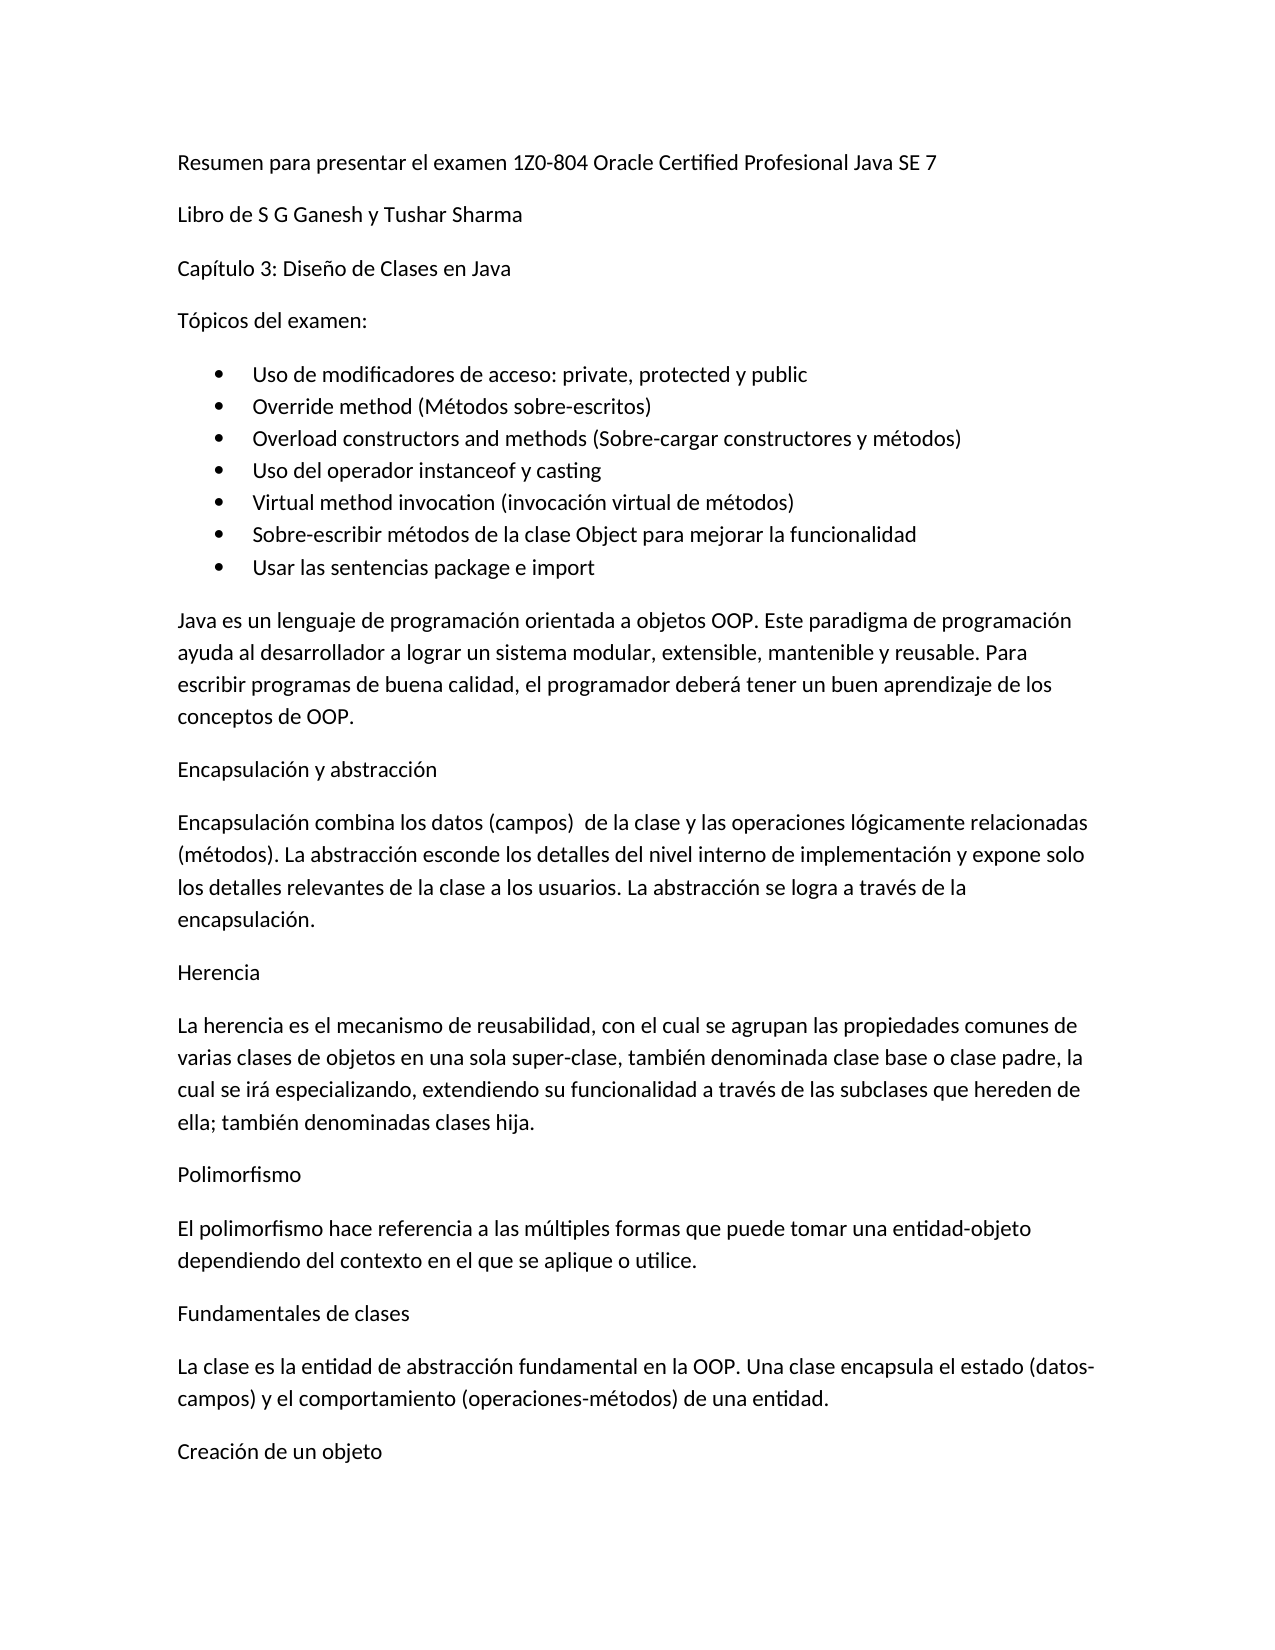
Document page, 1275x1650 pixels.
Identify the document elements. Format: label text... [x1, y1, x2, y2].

text La clase es la entidad de abstracción fundamental en la OOP. Una clase encapsula el estado (datos-campos) y el comportamiento (operaciones-métodos) de una entidad. [177, 1352, 1098, 1412]
list Overload constructors and methods (Sobre-cargar constructores y métodos) [215, 424, 1098, 452]
text Polimorfismo [177, 1161, 1098, 1189]
text Fundamentales de clases [177, 1299, 1098, 1327]
list Uso del operador instanceof y casting [215, 456, 1098, 484]
text Encapsulación y abstracción [177, 755, 1098, 783]
text La herencia es el mecanismo de reusabilidad, con el cual se agrupan las propiedades comunes de varias clases de objetos en una sola super-clase, también denominada clase base o clase padre, la cual se irá especializando, extendiendo su funcionalidad a través de las subclases que hereden de ella; también denominadas clases hija. [177, 1011, 1098, 1136]
list Sobre-escribir métodos de la clase Object para mejorar la funcionalidad [215, 521, 1098, 549]
list Virtual method invocation (invocación virtual de métodos) [215, 488, 1098, 516]
list Usar las sentencias package e import [215, 553, 1098, 581]
text Capítulo 3: Diseño de Clases en Java [177, 254, 1098, 282]
text Tópicos del examen: [177, 307, 1098, 335]
text Encapsulación combina los datos (campos) de la clase y las operaciones lógicamente relacionadas (métodos). La abstracción esconde los detalles del nivel interno de implementación y expone solo los detalles relevantes de la clase a los usuarios. La abstracción se logra a través de la encapsulación. [177, 808, 1098, 933]
text Creación de un objeto [177, 1437, 1098, 1465]
text Herencia [177, 958, 1098, 986]
text Resumen para presentar el examen 1Z0-804 Oracle Certified Profesional Java SE 7 [177, 148, 1098, 176]
list Override method (Métodos sobre-escritos) [215, 392, 1098, 420]
list Uso de modificadores de acceso: private, protected y public [215, 360, 1098, 388]
text Java es un lenguaje de programación orientada a objetos OOP. Este paradigma de programación ayuda al desarrollador a lograr un sistema modular, extensible, mantenible y reusable. Para escribir programas de buena calidad, el programador deberá tener un buen aprendizaje de los conceptos de OOP. [177, 606, 1098, 730]
text El polimorfismo hace referencia a las múltiples formas que puede tomar una entidad-objeto dependiendo del contexto en el que se aplique o utilice. [177, 1214, 1098, 1274]
text Libro de S G Ganesh y Tushar Sharma [177, 201, 1098, 229]
